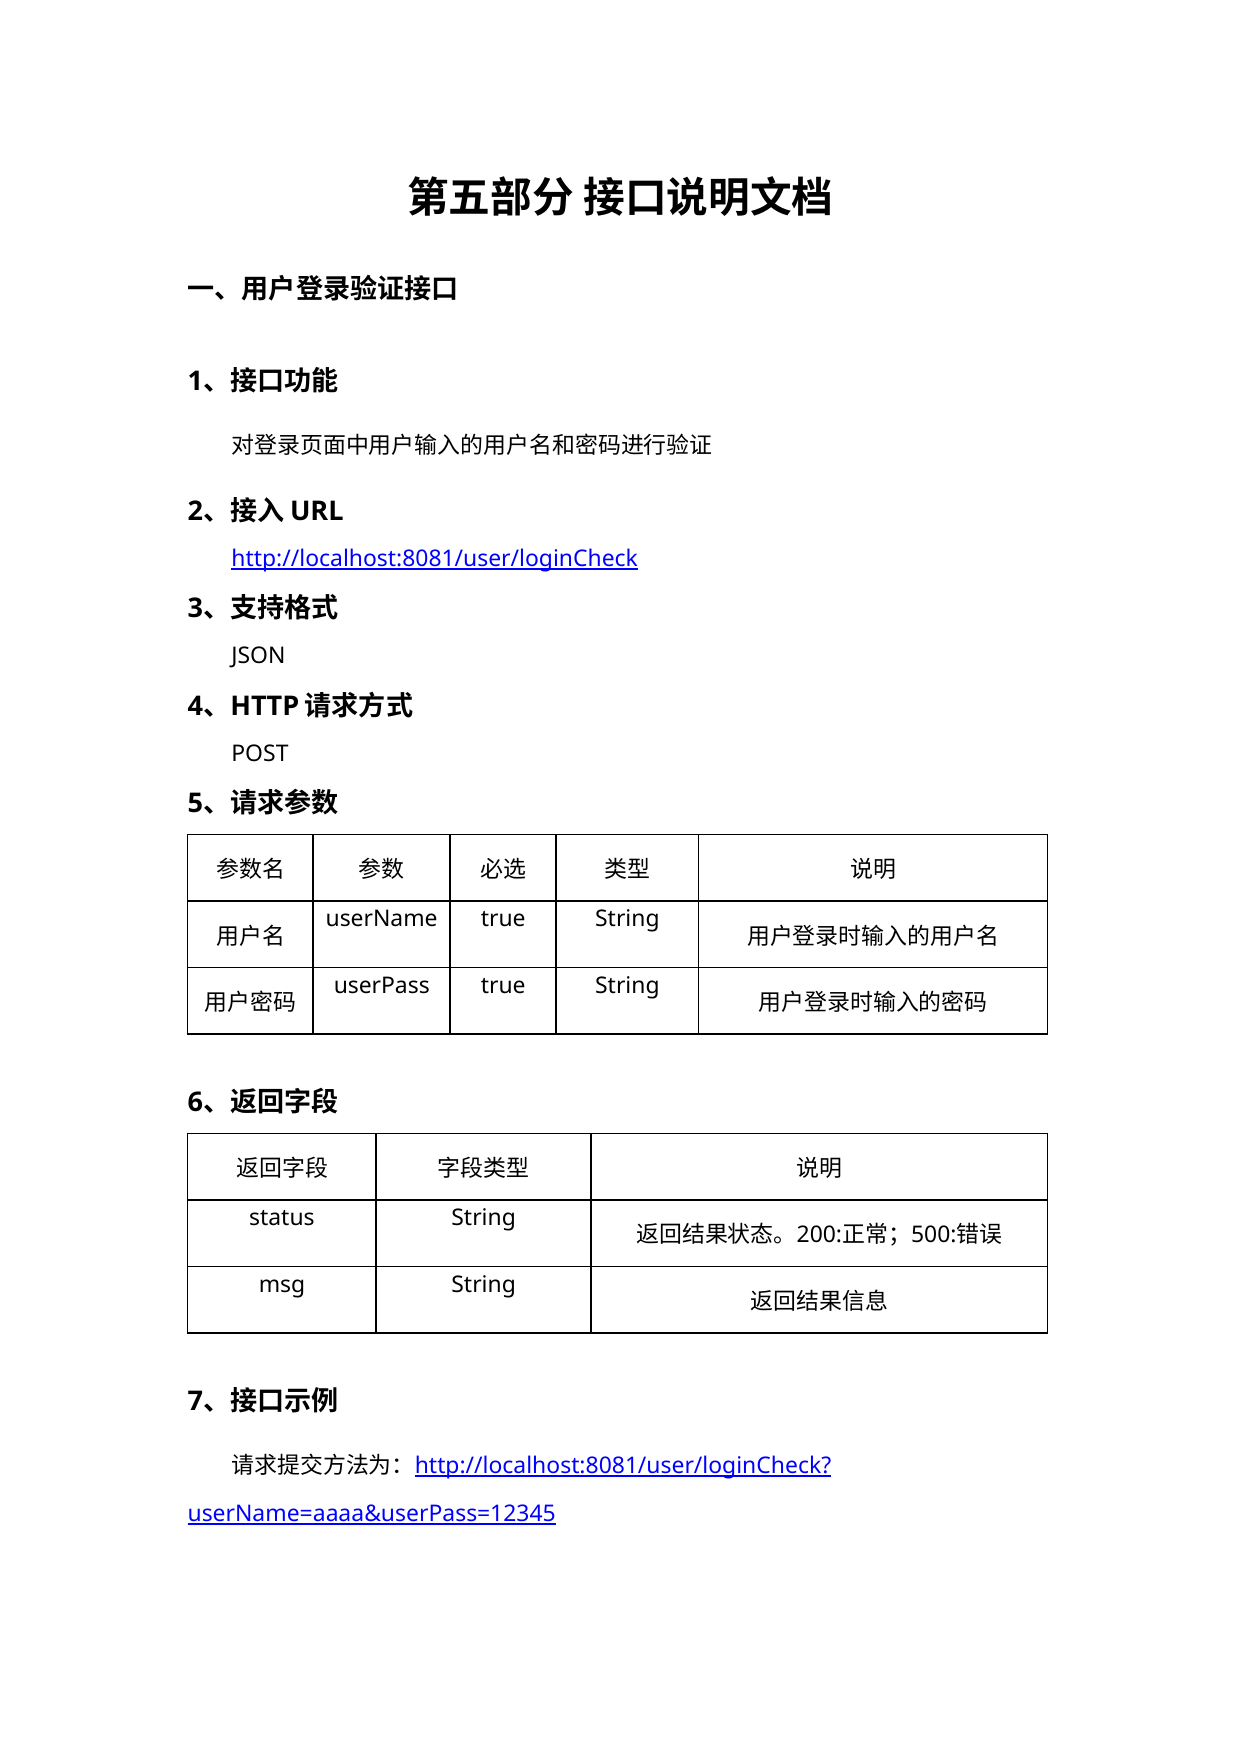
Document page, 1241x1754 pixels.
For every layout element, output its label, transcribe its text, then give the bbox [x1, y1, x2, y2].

table_cell 用户登录时输入的密码 [699, 968, 1047, 1033]
table_header 说明 [699, 835, 1047, 900]
text 2、接入URL [187, 476, 1053, 541]
table_cell 返回结果信息 [592, 1267, 1047, 1332]
text 4、HTTP请求方式 [187, 671, 1053, 736]
table_cell 用户密码 [188, 968, 312, 1033]
table_cell String [557, 968, 698, 1033]
table_cell true [451, 968, 555, 1033]
table_header 必选 [451, 835, 555, 900]
text 对登录页面中用户输入的用户名和密码进行验证 [187, 411, 1053, 476]
text 第五部分 接口说明文档 [187, 162, 1053, 227]
table_cell userName [314, 902, 449, 967]
text 一、用户登录验证接口 [187, 254, 1053, 319]
table_cell 返回结果状态。200:正常；500:错误 [592, 1201, 1047, 1266]
text 7、接口示例 [187, 1366, 1053, 1431]
table_cell msg [188, 1267, 375, 1332]
table_header 类型 [557, 835, 698, 900]
text 3、支持格式 [187, 574, 1053, 639]
table_header 参数名 [188, 835, 312, 900]
table_header 说明 [592, 1134, 1047, 1199]
table_cell userPass [314, 968, 449, 1033]
text POST [187, 736, 1053, 769]
table_cell String [557, 902, 698, 967]
text http://localhost:8081/user/loginCheck [187, 541, 1053, 574]
table_cell String [377, 1267, 590, 1332]
text 1、接口功能 [187, 346, 1053, 411]
table_header 返回字段 [188, 1134, 375, 1199]
table_header 字段类型 [377, 1134, 590, 1199]
text 请求提交方法为：http://localhost:8081/user/loginCheck?userName=aaaa&userPass=12345 [187, 1431, 1053, 1529]
table_cell status [188, 1201, 375, 1266]
table_cell 用户登录时输入的用户名 [699, 902, 1047, 967]
table_header 参数 [314, 835, 449, 900]
table_cell 用户名 [188, 902, 312, 967]
text 5、请求参数 [187, 769, 1053, 834]
table_cell true [451, 902, 555, 967]
text JSON [187, 639, 1053, 671]
table_cell String [377, 1201, 590, 1266]
text 6、返回字段 [187, 1067, 1053, 1132]
